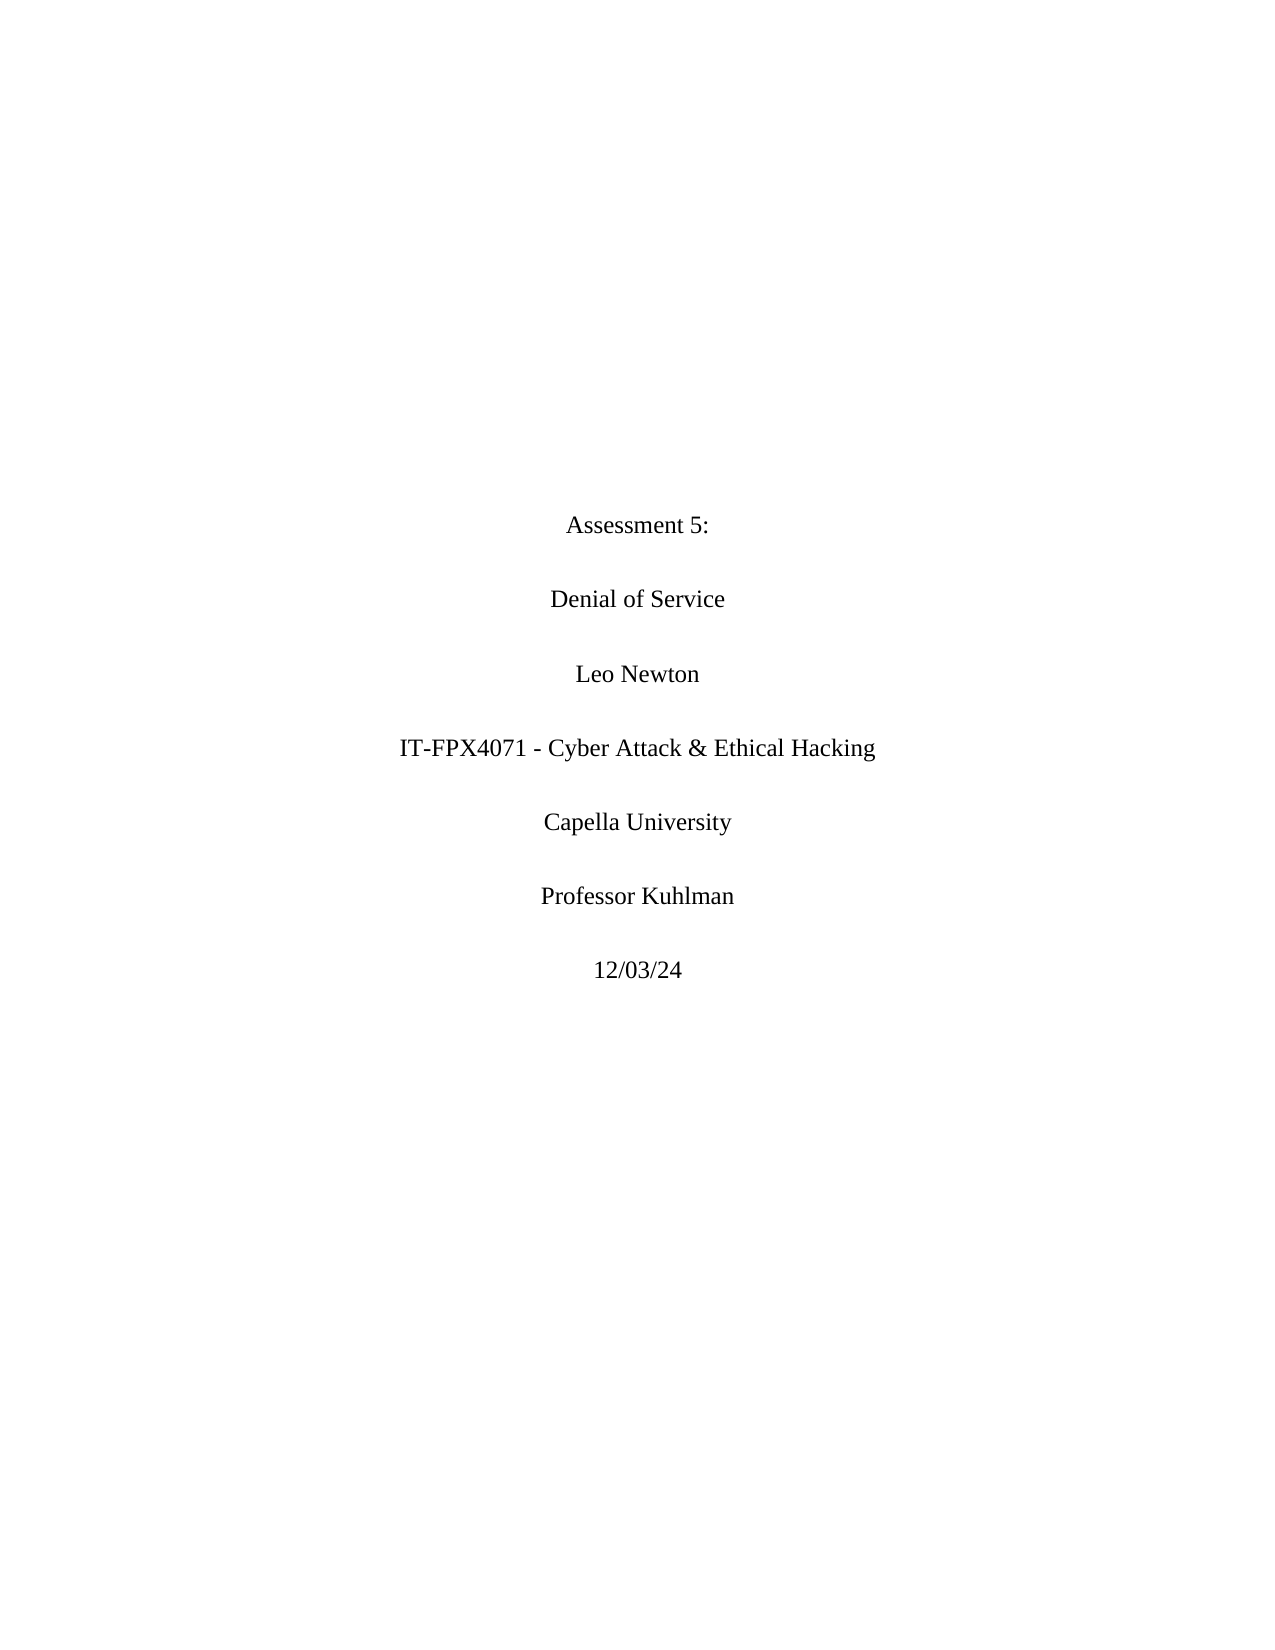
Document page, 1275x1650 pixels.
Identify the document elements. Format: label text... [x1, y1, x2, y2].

text Denial of Service [150, 584, 1125, 613]
text Capella University [150, 807, 1125, 836]
text IT-FPX4071 - Cyber Attack & Ethical Hacking [150, 733, 1125, 762]
text 12/03/24 [150, 955, 1125, 984]
text Leo Newton [150, 659, 1125, 687]
text Professor Kuhlman [150, 881, 1125, 910]
text Assessment 5: [150, 510, 1125, 539]
